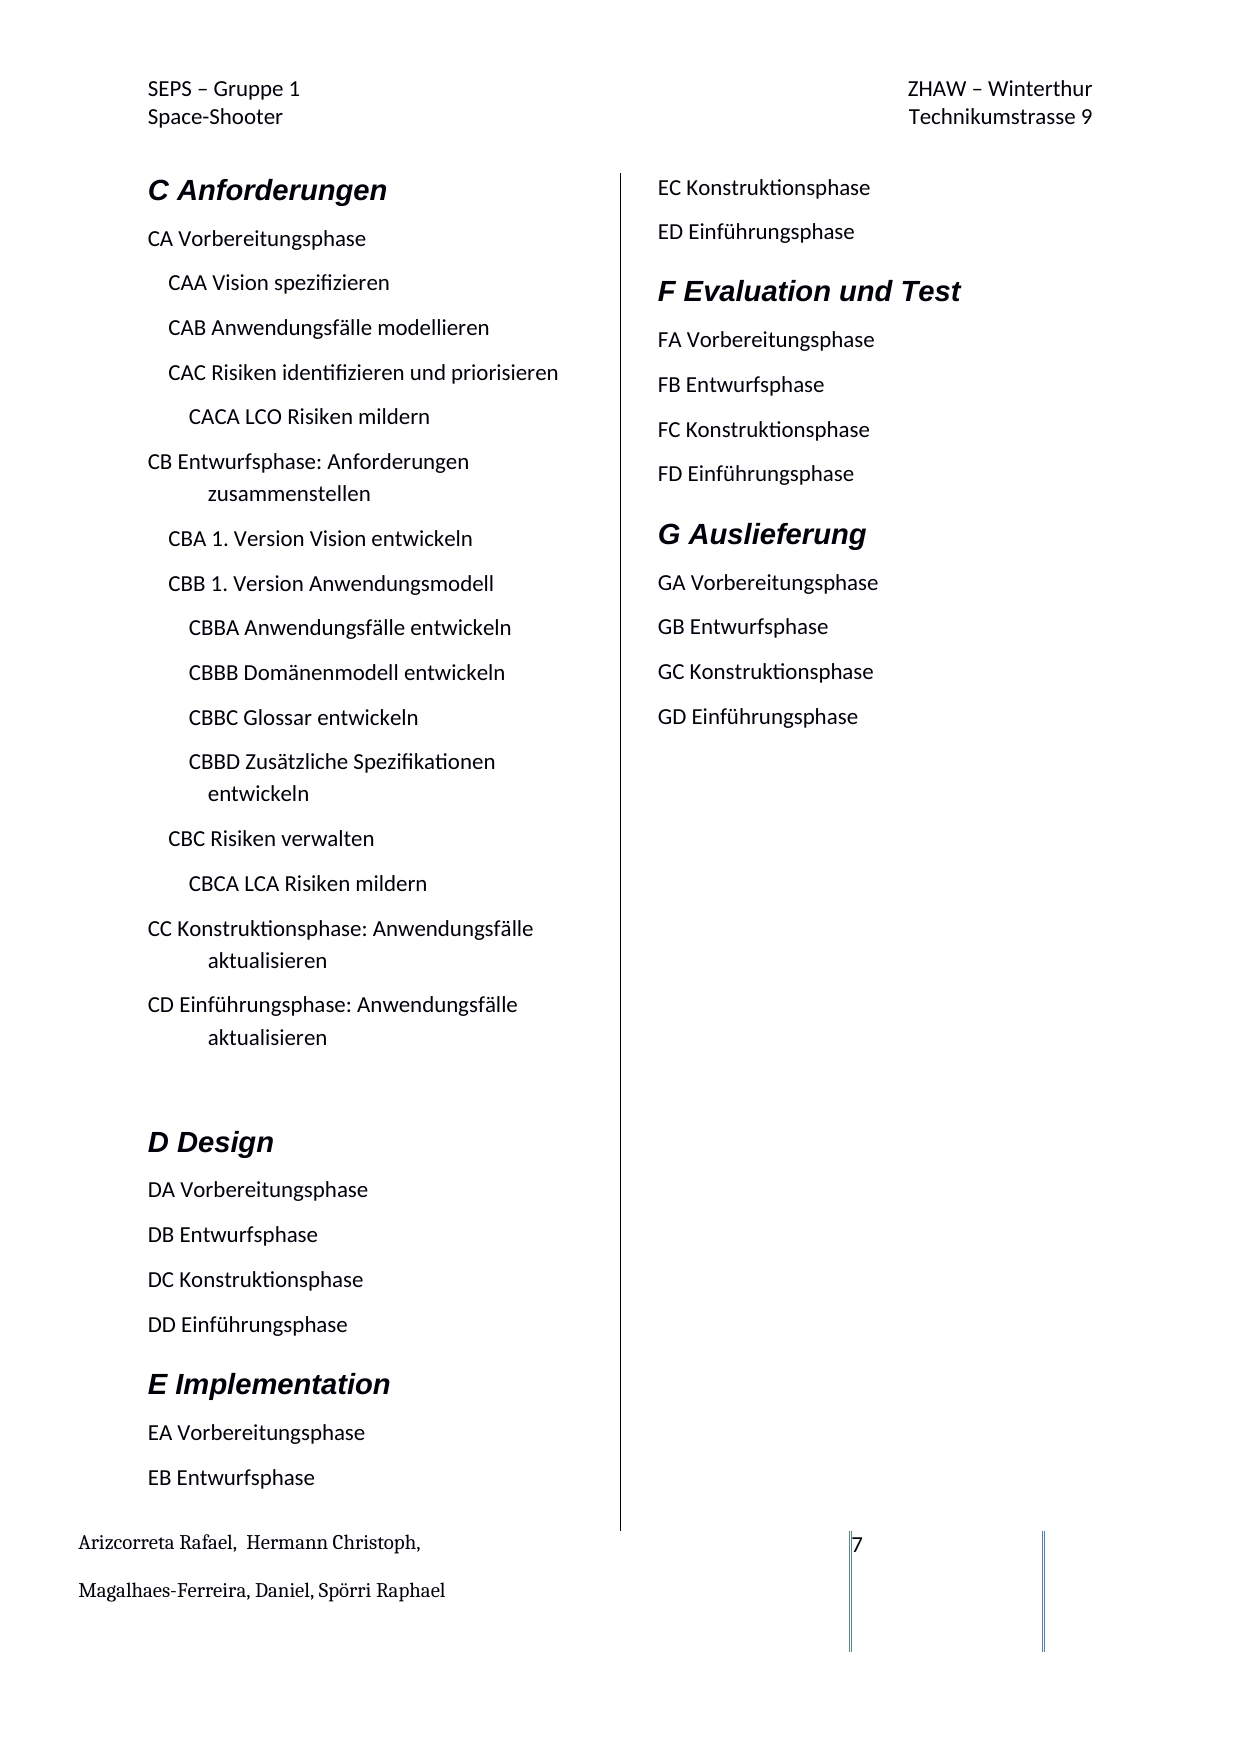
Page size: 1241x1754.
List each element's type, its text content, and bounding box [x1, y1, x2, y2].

subtitle C Anforderungen [148, 173, 583, 206]
list CD Einführungsphase: Anwendungsfälle aktualisieren [148, 991, 583, 1051]
list CBBC Glossar entwickeln [148, 703, 583, 731]
list CBB 1. Version Anwendungsmodell [148, 569, 583, 597]
list EC Konstruktionsphase [658, 173, 1093, 201]
list CBBD Zusätzliche Spezifikationen entwickeln [148, 747, 583, 808]
list DA Vorbereitungsphase [148, 1176, 583, 1204]
list GB Entwurfsphase [658, 612, 1093, 641]
list CACA LCO Risiken mildern [148, 402, 583, 430]
list FC Konstruktionsphase [658, 415, 1093, 443]
list ED Einführungsphase [658, 217, 1093, 245]
list FD Einführungsphase [658, 459, 1093, 488]
list CA Vorbereitungsphase [148, 224, 583, 252]
list DB Entwurfsphase [148, 1220, 583, 1248]
subtitle E Implementation [148, 1367, 583, 1400]
list CAC Risiken identifizieren und priorisieren [148, 358, 583, 386]
list CBC Risiken verwalten [148, 824, 583, 852]
list DC Konstruktionsphase [148, 1265, 583, 1293]
subtitle D Design [148, 1124, 583, 1158]
list CC Konstruktionsphase: Anwendungsfälle aktualisieren [148, 914, 583, 974]
list CBBA Anwendungsfälle entwickeln [148, 613, 583, 641]
list FB Entwurfsphase [658, 370, 1093, 398]
subtitle F Evaluation und Test [658, 274, 1093, 308]
list FA Vorbereitungsphase [658, 326, 1093, 353]
list EA Vorbereitungsphase [148, 1418, 583, 1446]
list CAA Vision spezifizieren [148, 268, 583, 296]
list CAB Anwendungsfälle modellieren [148, 313, 583, 341]
list CBCA LCA Risiken mildern [148, 869, 583, 897]
list EB Entwurfsphase [148, 1463, 583, 1491]
list CBBB Domänenmodell entwickeln [148, 658, 583, 686]
list GD Einführungsphase [658, 702, 1093, 730]
list DD Einführungsphase [148, 1310, 583, 1338]
list CB Entwurfsphase: Anforderungen zusammenstellen [148, 447, 583, 507]
subtitle G Auslieferung [658, 517, 1093, 550]
list GC Konstruktionsphase [658, 657, 1093, 685]
list CBA 1. Version Vision entwickeln [148, 524, 583, 552]
list GA Vorbereitungsphase [658, 568, 1093, 596]
